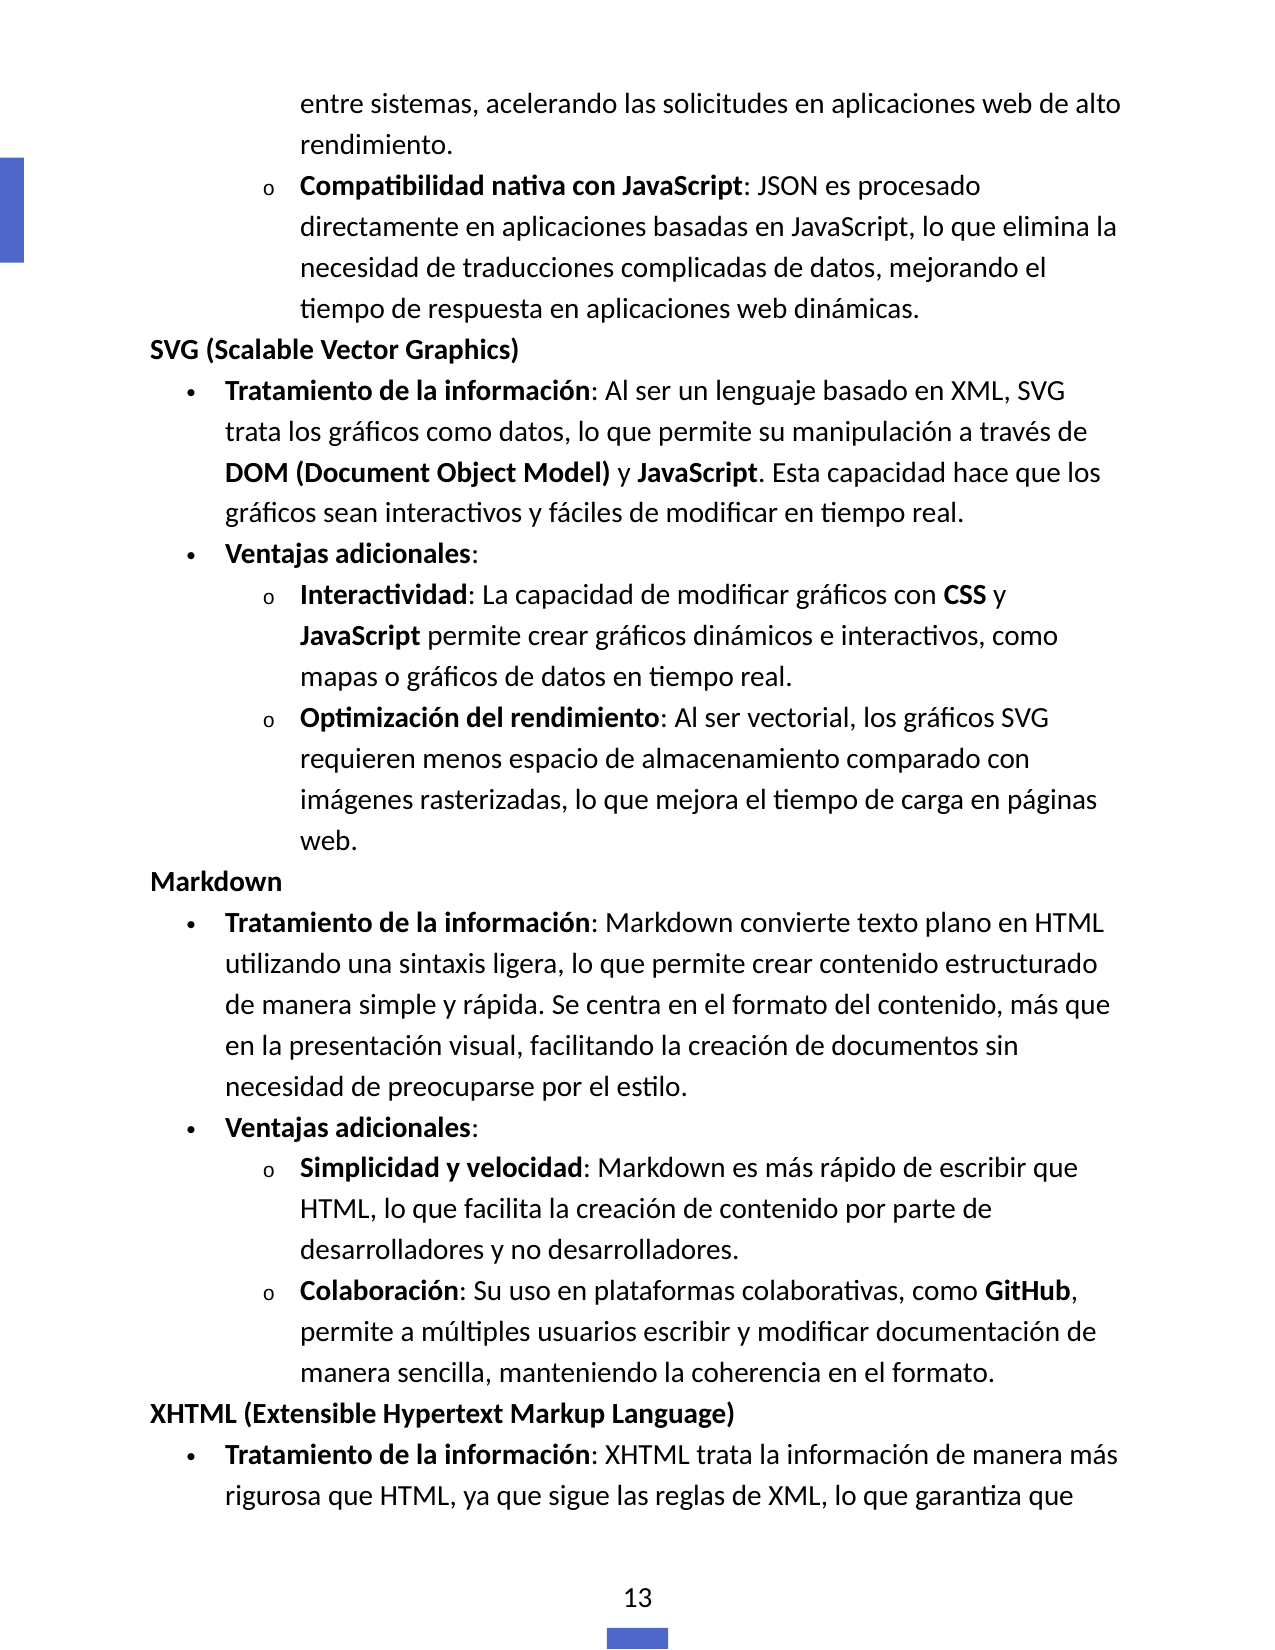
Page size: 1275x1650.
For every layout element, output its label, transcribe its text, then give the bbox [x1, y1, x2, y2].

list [187, 1436, 1125, 1513]
text XHTML (Extensible Hypertext Markup Language) [150, 1395, 1125, 1431]
list Simplicidad y velocidad: Markdown es más rápido de escribir que HTML, lo que facilita la creación de contenido por parte de desarrolladores y no desarrolladores. [262, 1149, 1125, 1267]
text SVG (Scalable Vector Graphics) [150, 331, 1125, 366]
list Interactividad: La capacidad de modificar gráficos con CSS y JavaScript permite crear gráficos dinámicos e interactivos, como mapas o gráficos de datos en tiempo real. [262, 576, 1125, 694]
list Tratamiento de la información: Al ser un lenguaje basado en XML, SVG trata los gráficos como datos, lo que permite su manipulación a través de DOM (Document Object Model) y JavaScript. Esta capacidad hace que los gráficos sean interactivos y fáciles de modificar en tiempo real. [187, 372, 1125, 530]
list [262, 85, 1125, 162]
list Tratamiento de la información: Markdown convierte texto plano en HTML utilizando una sintaxis ligera, lo que permite crear contenido estructurado de manera simple y rápida. Se centra en el formato del contenido, más que en la presentación visual, facilitando la creación de documentos sin necesidad de preocuparse por el estilo. [187, 904, 1125, 1103]
list Optimización del rendimiento: Al ser vectorial, los gráficos SVG requieren menos espacio de almacenamiento comparado con imágenes rasterizadas, lo que mejora el tiempo de carga en páginas web. [262, 699, 1125, 858]
text Markdown [150, 863, 1125, 899]
list Ventajas adicionales: [187, 1109, 1125, 1144]
list Colaboración: Su uso en plataformas colaborativas, como GitHub, permite a múltiples usuarios escribir y modificar documentación de manera sencilla, manteniendo la coherencia en el formato. [262, 1272, 1125, 1390]
list Ventajas adicionales: [187, 536, 1125, 571]
list Compatibilidad nativa con JavaScript: JSON es procesado directamente en aplicaciones basadas en JavaScript, lo que elimina la necesidad de traducciones complicadas de datos, mejorando el tiempo de respuesta en aplicaciones web dinámicas. [262, 167, 1125, 326]
